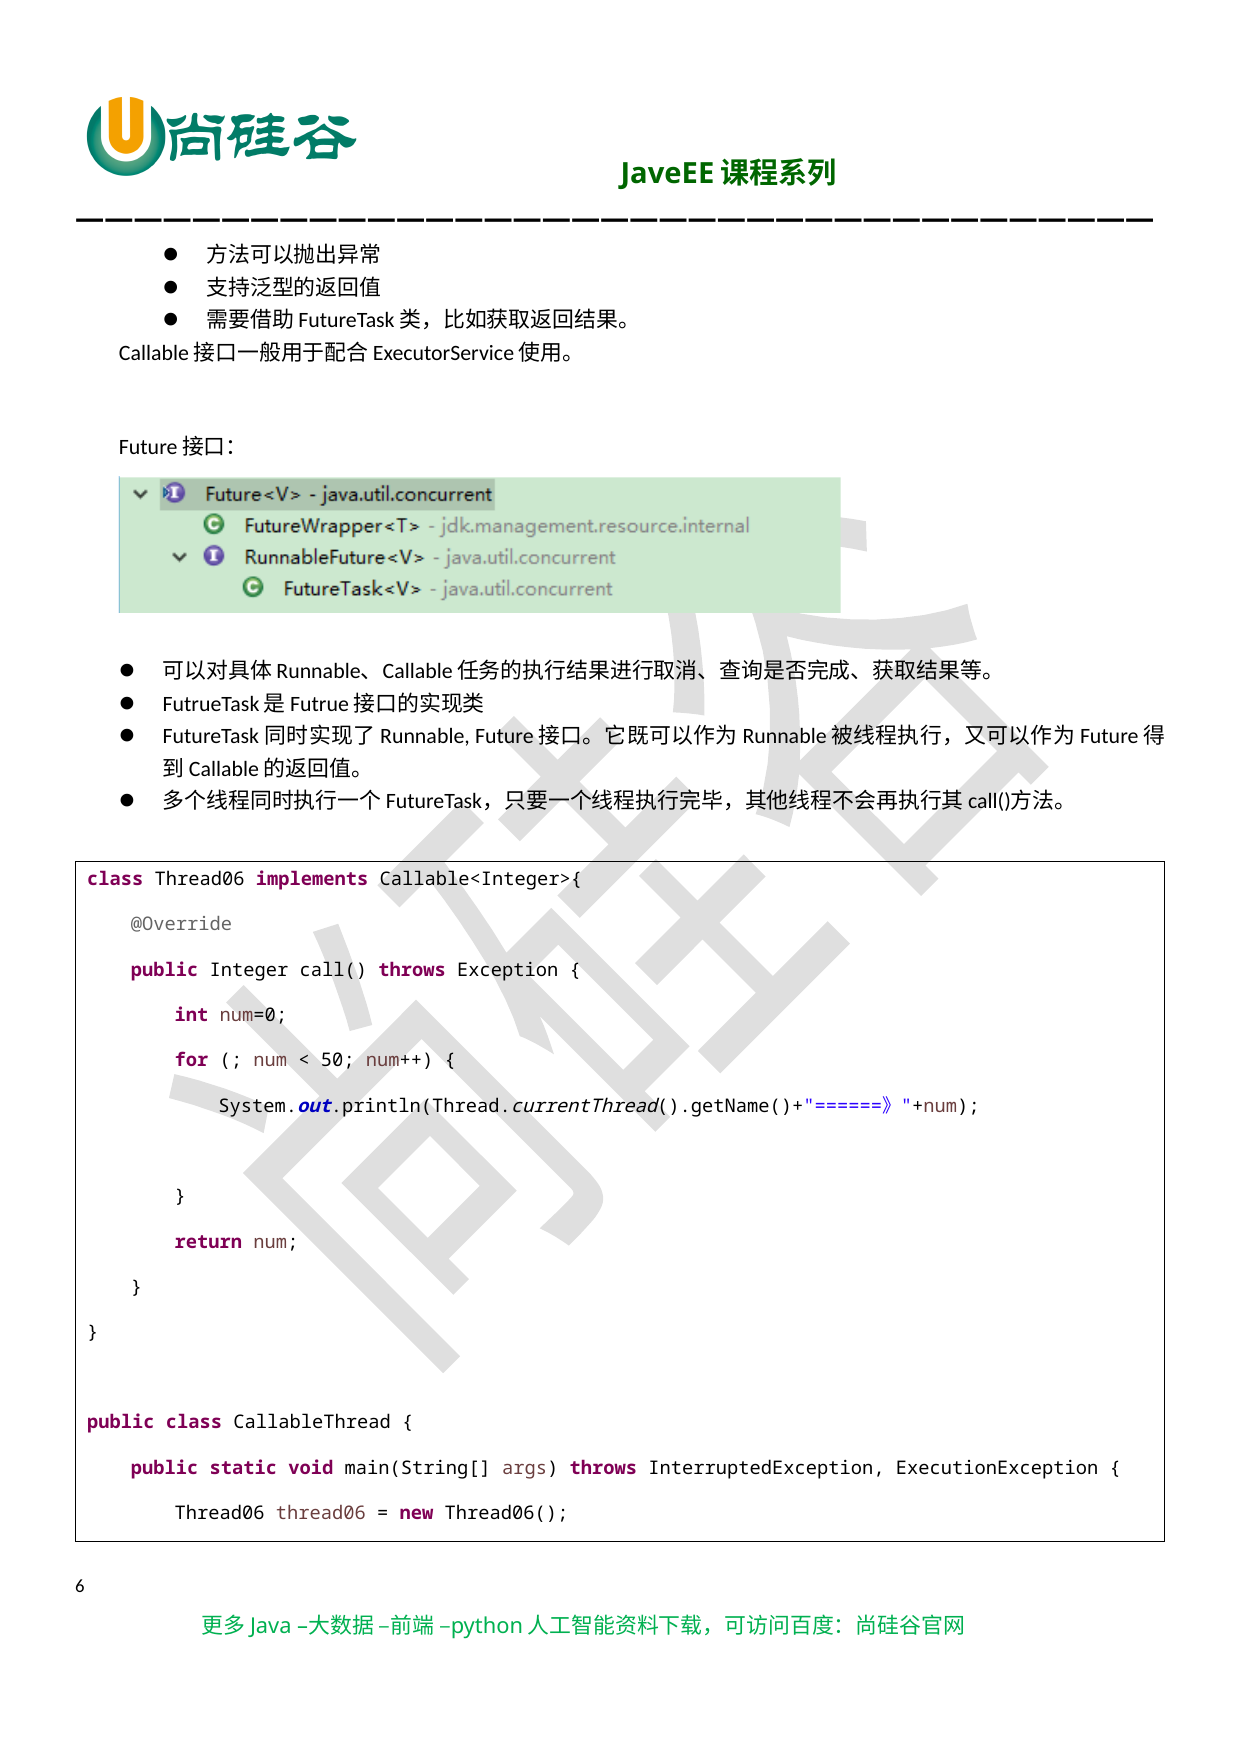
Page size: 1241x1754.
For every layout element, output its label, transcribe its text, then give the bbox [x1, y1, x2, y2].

list FutrueTask是Futrue接口的实现类 [119, 685, 1165, 718]
list 需要借助FutureTask类，比如获取返回结果。 [162, 302, 1165, 334]
text Callable接口一般用于配合ExecutorService使用。 [119, 334, 1165, 367]
text Future接口： [119, 428, 1165, 461]
list 方法可以抛出异常 [162, 237, 1165, 269]
list 可以对具体Runnable、Callable任务的执行结果进行取消、查询是否完成、获取结果等。 [119, 653, 1165, 685]
list FutureTask 同时实现了Runnable, Future接口。它既可以作为Runnable被线程执行，又可以作为Future得到Callable的返回值。 [119, 718, 1165, 783]
list 多个线程同时执行一个FutureTask，只要一个线程执行完毕，其他线程不会再执行其call()方法。 [119, 783, 1165, 815]
picture [118, 476, 841, 613]
list 支持泛型的返回值 [162, 269, 1165, 302]
picture [75, 88, 363, 184]
